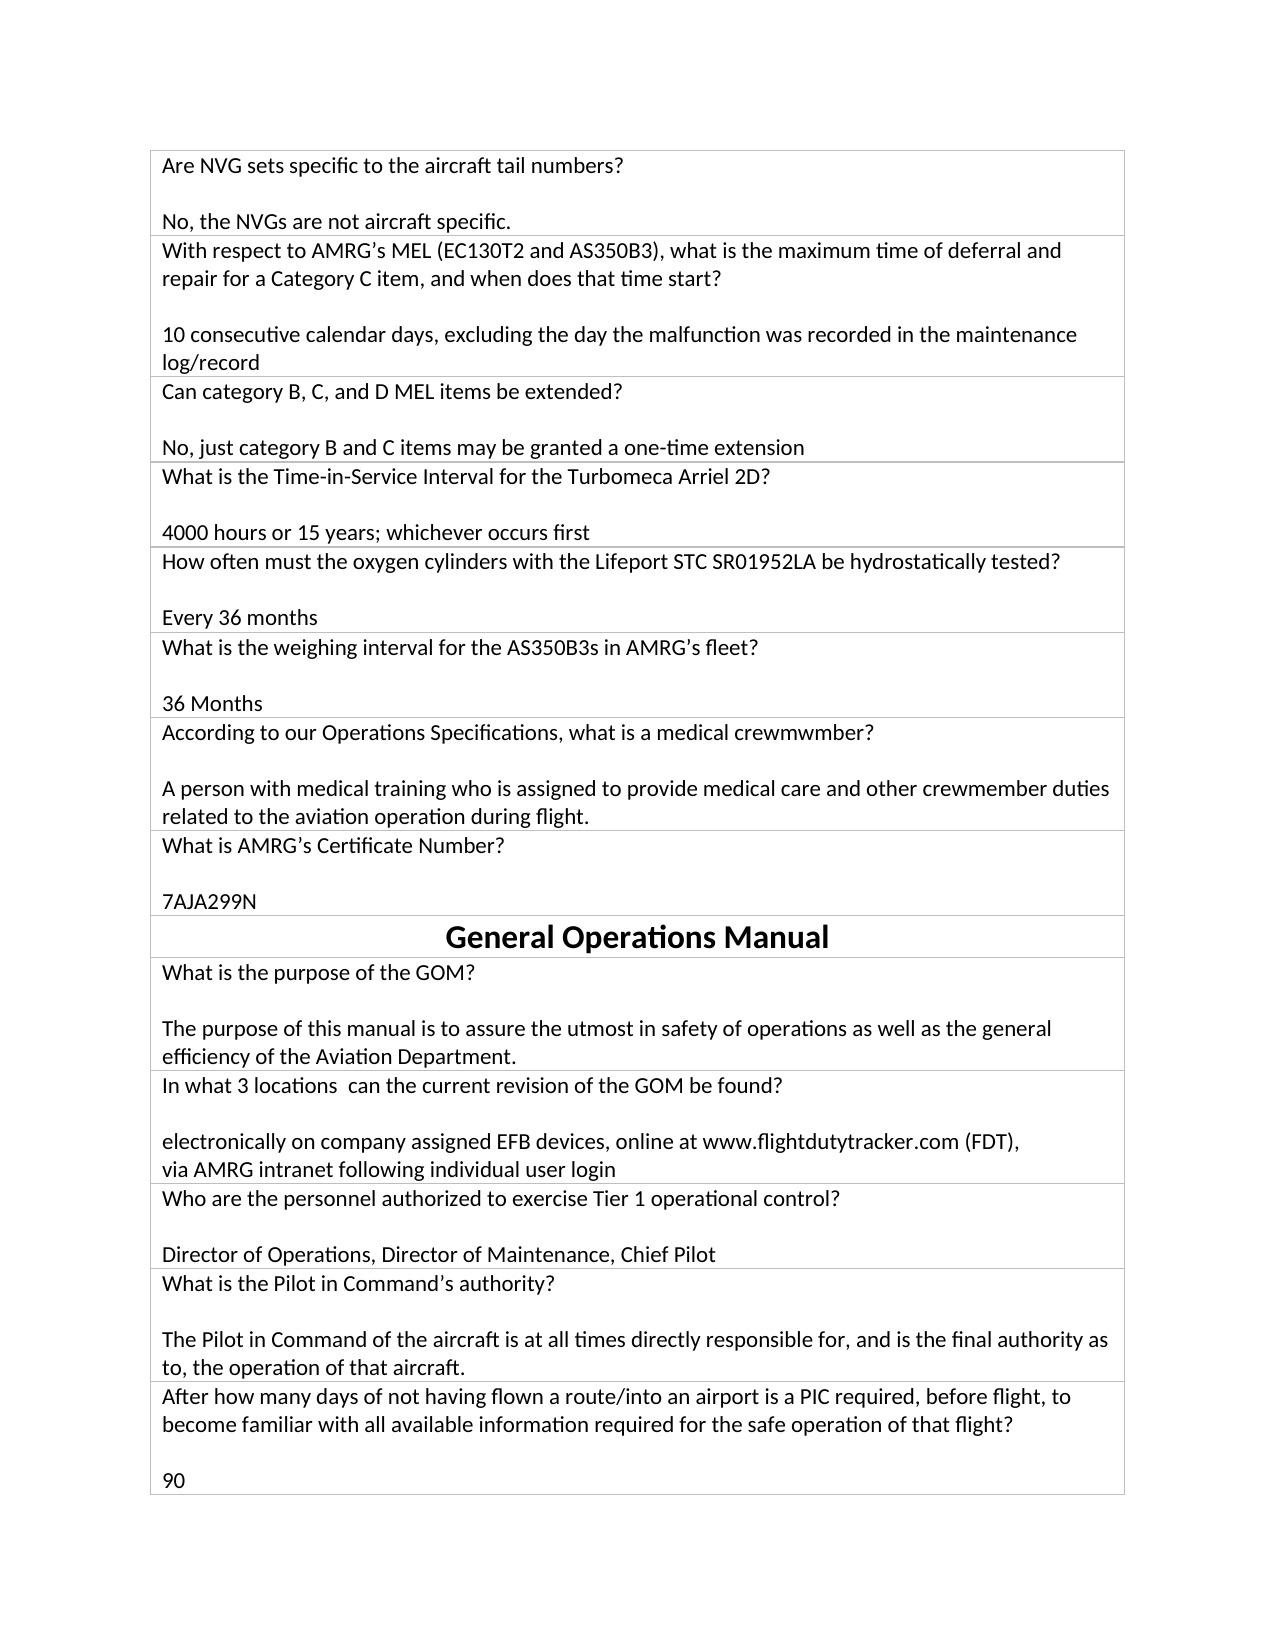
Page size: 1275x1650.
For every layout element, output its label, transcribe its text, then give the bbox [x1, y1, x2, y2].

table_cell What is the purpose of the GOM? The purpose of this manual is to assure the utmost in safety of operations as well as the general efficiency of the Aviation Department. [151, 958, 1124, 1070]
table_cell Who are the personnel authorized to exercise Tier 1 operational control? Director of Operations, Director of Maintenance, Chief Pilot [151, 1184, 1124, 1268]
table_cell What is AMRG’s Certificate Number? 7AJA299N [151, 831, 1124, 915]
table_cell General Operations Manual [151, 916, 1124, 957]
table_cell After how many days of not having flown a route/into an airport is a PIC required, before flight, to become familiar with all available information required for the safe operation of that flight? 90 [151, 1382, 1124, 1494]
table_cell Are NVG sets specific to the aircraft tail numbers? No, the NVGs are not aircraft specific. [151, 151, 1124, 235]
table_cell With respect to AMRG’s MEL (EC130T2 and AS350B3), what is the maximum time of deferral and repair for a Category C item, and when does that time start? 10 consecutive calendar days, excluding the day the malfunction was recorded in the maintenance log/record [151, 236, 1124, 376]
table_cell What is the weighing interval for the AS350B3s in AMRG’s fleet? 36 Months [151, 633, 1124, 717]
table_cell What is the Pilot in Command’s authority? The Pilot in Command of the aircraft is at all times directly responsible for, and is the final authority as to, the operation of that aircraft. [151, 1269, 1124, 1381]
table_cell How often must the oxygen cylinders with the Lifeport STC SR01952LA be hydrostatically tested? Every 36 months [151, 548, 1124, 632]
table_cell What is the Time-in-Service Interval for the Turbomeca Arriel 2D? 4000 hours or 15 years; whichever occurs first [151, 463, 1124, 546]
table_cell According to our Operations Specifications, what is a medical crewmwmber? A person with medical training who is assigned to provide medical care and other crewmember duties related to the aviation operation during flight. [151, 718, 1124, 830]
table_cell Can category B, C, and D MEL items be extended? No, just category B and C items may be granted a one-time extension [151, 377, 1124, 461]
table_cell In what 3 locations can the current revision of the GOM be found? electronically on company assigned EFB devices, online at www.flightdutytracker.com (FDT), via AMRG intranet following individual user login [151, 1071, 1124, 1183]
